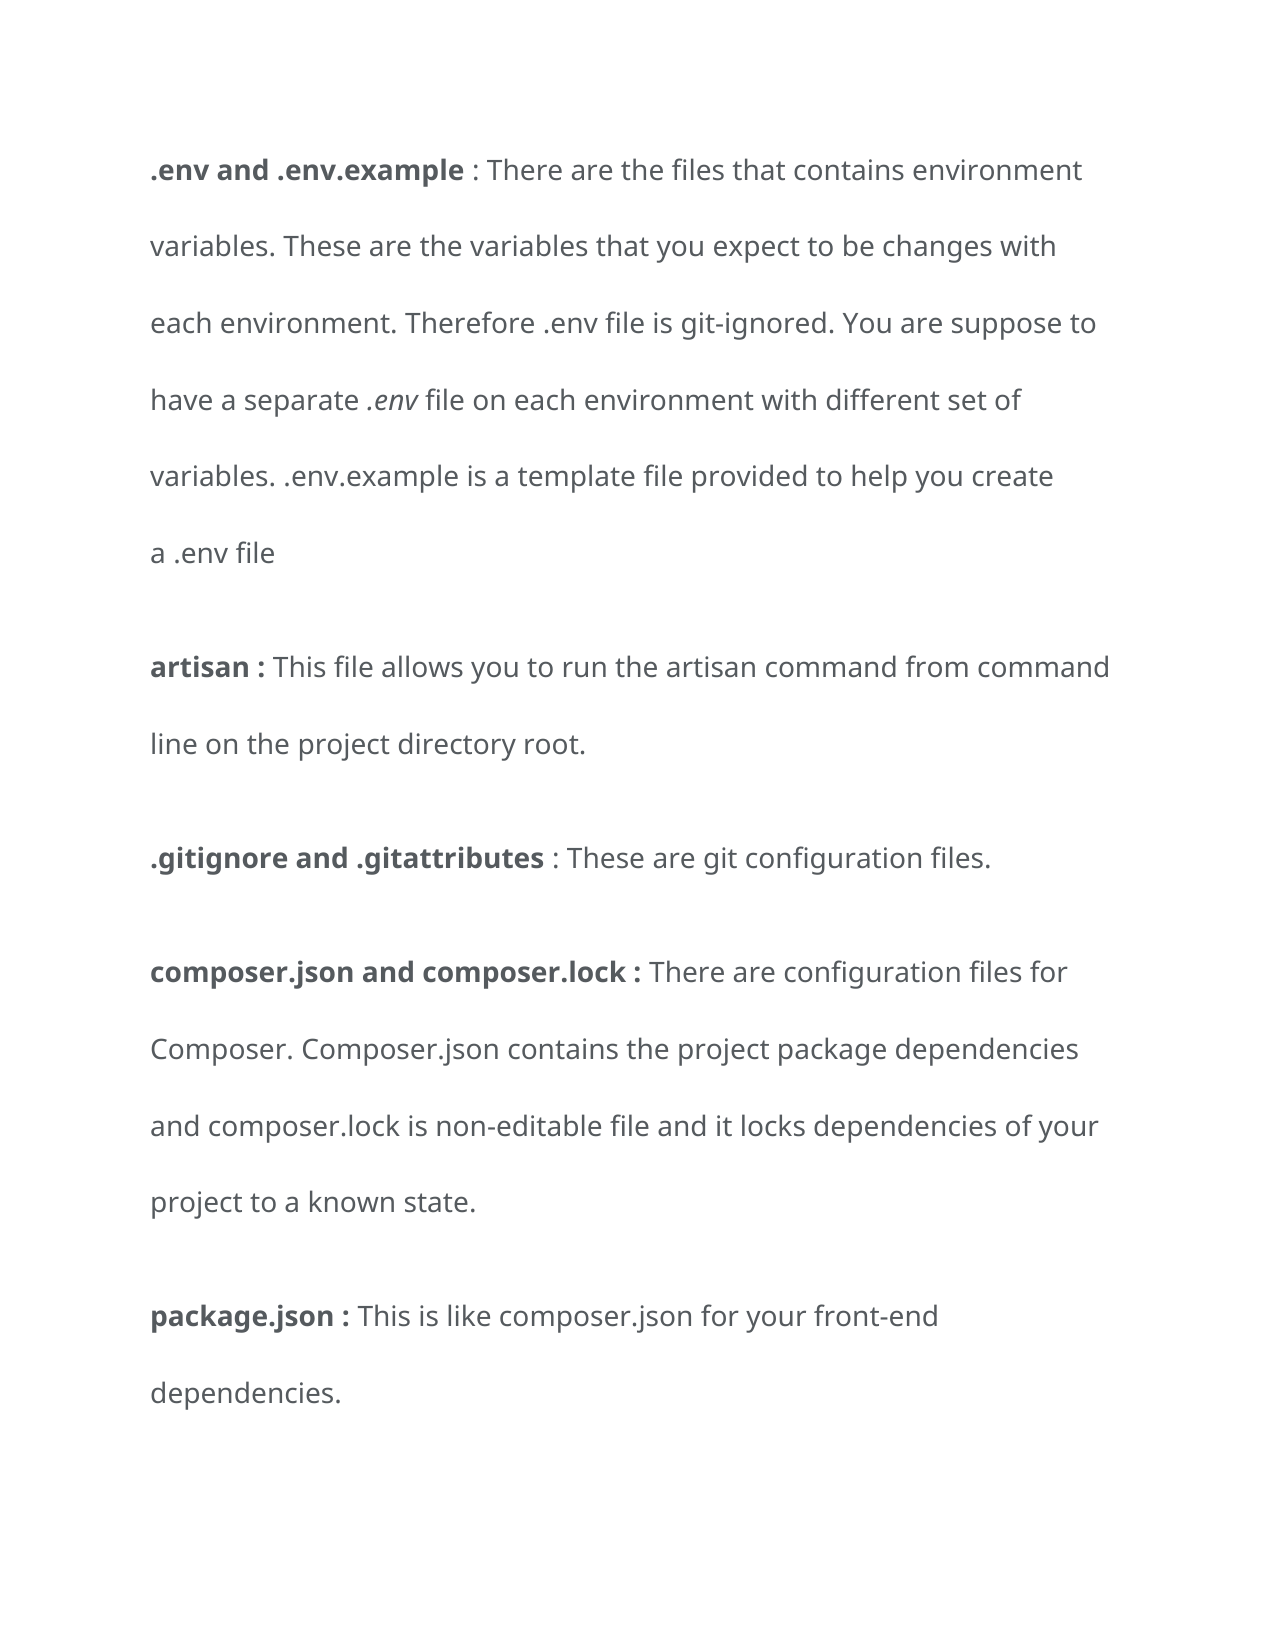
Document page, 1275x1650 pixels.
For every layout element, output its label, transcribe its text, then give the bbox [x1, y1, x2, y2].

text .gitignore and .gitattributes : These are git configuration files. [150, 838, 1125, 877]
text composer.json and composer.lock : There are configuration files for Composer. Composer.json contains the project package dependencies and composer.lock is non-editable file and it locks dependencies of your project to a known state. [150, 952, 1125, 1221]
text package.json : This is like composer.json for your front-end dependencies. [150, 1297, 1125, 1412]
text artisan : This file allows you to run the artisan command from command line on the project directory root. [150, 647, 1125, 762]
text .env and .env.example : There are the files that contains environment variables. These are the variables that you expect to be changes with each environment. Therefore .env file is git-ignored. You are suppose to have a separate .env file on each environment with different set of variables. .env.example is a template file provided to help you create a .env file [150, 150, 1125, 572]
